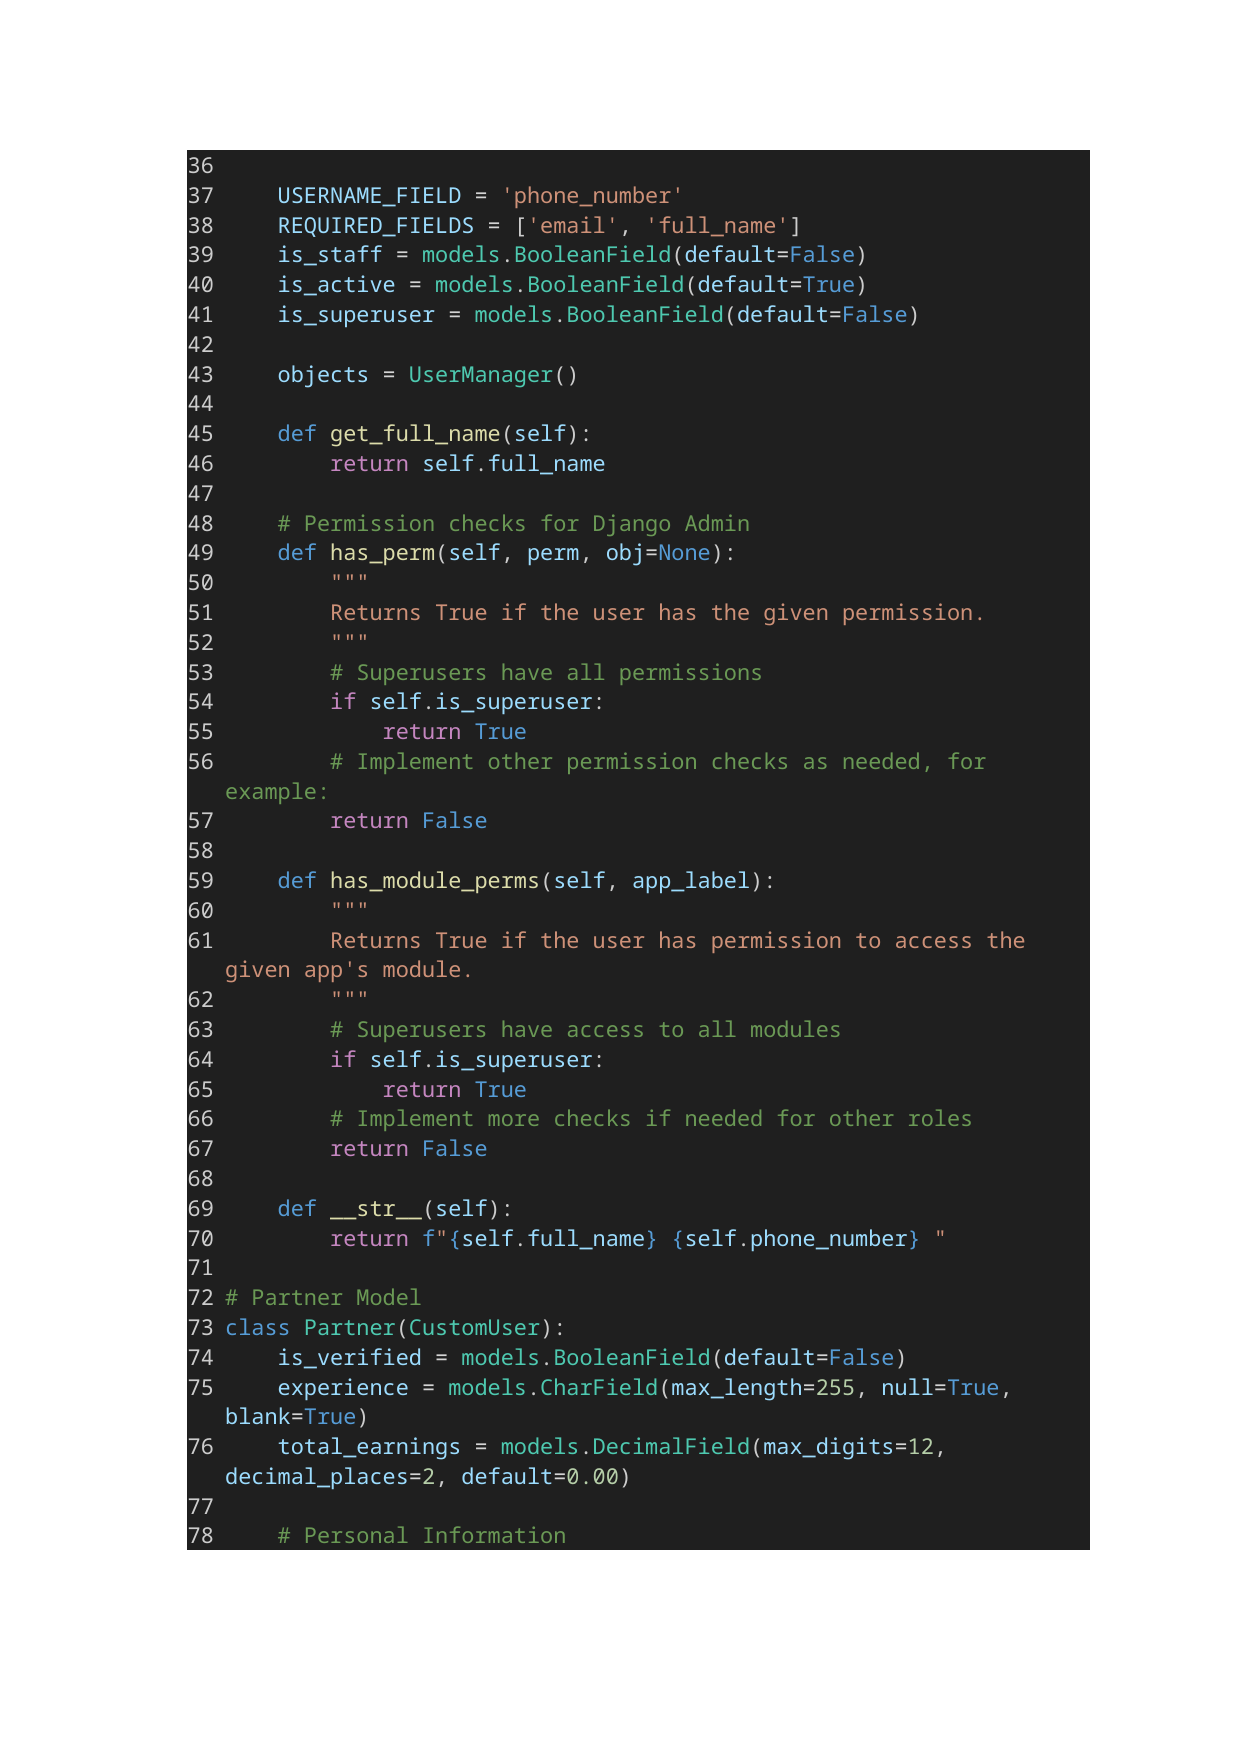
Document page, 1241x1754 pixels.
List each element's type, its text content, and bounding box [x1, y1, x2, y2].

list # Partner Model [187, 1431, 1090, 1461]
list user_address = models.CharField(max_length=255, null=True, blank=True) [187, 180, 1090, 239]
list def get_full_name(self): [187, 567, 1090, 597]
list is_verified = models.BooleanField(default=False) [187, 1491, 1090, 1520]
list return False [187, 1282, 1090, 1312]
list # Superusers have all permissions [187, 805, 1090, 835]
list def __str__(self): [187, 1342, 1090, 1371]
list """ [187, 776, 1090, 805]
list """ [187, 716, 1090, 746]
list """ [187, 1044, 1090, 1073]
list # Permission checks for Django Admin [187, 656, 1090, 686]
list """ [187, 1133, 1090, 1163]
list # Implement other permission checks as needed, for example: [187, 895, 1090, 954]
list is_partner = models.BooleanField(default=False) [187, 269, 1090, 299]
list REQUIRED_FIELDS = ['email', 'full_name'] [187, 358, 1090, 388]
list return f"{self.full_name} {self.phone_number} " [187, 1371, 1090, 1401]
list return True [187, 1222, 1090, 1252]
list is_staff = models.BooleanField(default=False) [187, 388, 1090, 418]
list def has_perm(self, perm, obj=None): [187, 686, 1090, 716]
list # Implement more checks if needed for other roles [187, 1252, 1090, 1282]
list objects = UserManager() [187, 507, 1090, 537]
list full_name = models.CharField(max_length=255) [187, 150, 1090, 180]
list class Partner(CustomUser): [187, 1461, 1090, 1491]
list if self.is_superuser: [187, 835, 1090, 865]
list Returns True if the user has the given permission. [187, 746, 1090, 776]
list Returns True if the user has permission to access the given app's module. [187, 1073, 1090, 1133]
list if self.is_superuser: [187, 1193, 1090, 1222]
list return self.full_name [187, 597, 1090, 627]
list experience = models.CharField(max_length=255, null=True, blank=True) [187, 1520, 1090, 1580]
list # Superusers have access to all modules [187, 1163, 1090, 1193]
list return False [187, 954, 1090, 984]
list return True [187, 865, 1090, 895]
list is_active = models.BooleanField(default=True) [187, 418, 1090, 448]
list USERNAME_FIELD = 'phone_number' [187, 329, 1090, 358]
list def has_module_perms(self, app_label): [187, 1014, 1090, 1044]
list is_superuser = models.BooleanField(default=False) [187, 448, 1090, 478]
